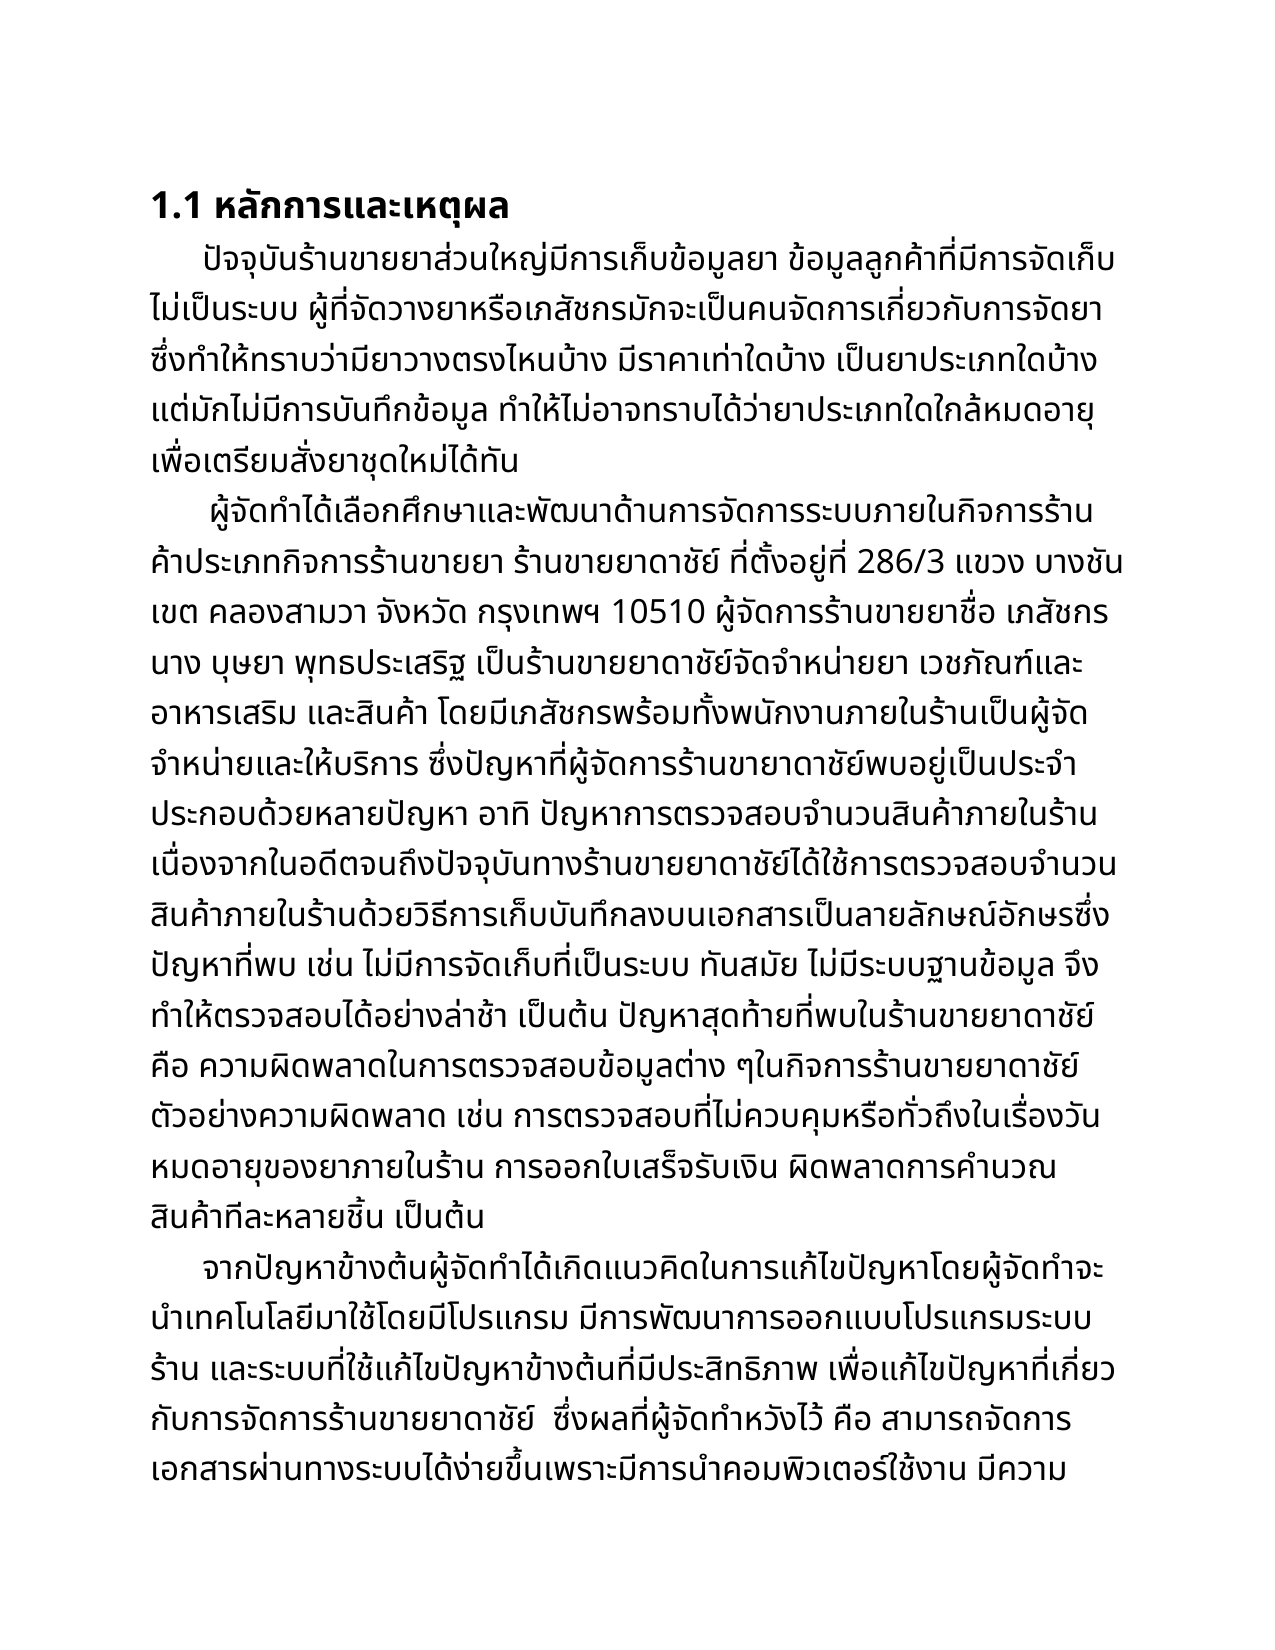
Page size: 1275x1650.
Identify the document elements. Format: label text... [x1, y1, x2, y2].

text 1.1 หลักการและเหตุผล [150, 178, 1125, 235]
text ปัจจุบันร้านขายยาส่วนใหญ่มีการเก็บข้อมูลยา ข้อมูลลูกค้าที่มีการจัดเก็บไม่เป็นระบบ ผู้ที่จัดวางยาหรือเภสัชกรมักจะเป็นคนจัดการเกี่ยวกับการจัดยา ซึ่งทำให้ทราบว่ามียาวางตรงไหนบ้าง มีราคาเท่าใดบ้าง เป็นยาประเภทใดบ้าง แต่มักไม่มีการบันทึกข้อมูล ทำให้ไม่อาจทราบได้ว่ายาประเภทใดใกล้หมดอายุเพื่อเตรียมสั่งยาชุดใหม่ได้ทัน [150, 235, 1125, 487]
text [150, 1244, 1125, 1496]
text ผู้จัดทำได้เลือกศึกษาและพัฒนาด้านการจัดการระบบภายในกิจการร้านค้าประเภทกิจการร้านขายยา ร้านขายยาดาชัย์ ที่ตั้งอยู่ที่ 286/3 แขวง บางชัน เขต คลองสามวา จังหวัด กรุงเทพฯ 10510 ผู้จัดการร้านขายยาชื่อ เภสัชกร นาง บุษยา พุทธประเสริฐ เป็นร้านขายยาดาชัย์จัดจำหน่ายยา เวชภัณฑ์และอาหารเสริม และสินค้า โดยมีเภสัชกรพร้อมทั้งพนักงานภายในร้านเป็นผู้จัดจำหน่ายและให้บริการ ซึ่งปัญหาที่ผู้จัดการร้านขายาดาชัย์พบอยู่เป็นประจำประกอบด้วยหลายปัญหา อาทิ ปัญหาการตรวจสอบจำนวนสินค้าภายในร้านเนื่องจากในอดีตจนถึงปัจจุบันทางร้านขายยาดาชัย์ได้ใช้การตรวจสอบจำนวนสินค้าภายในร้านด้วยวิธีการเก็บบันทึกลงบนเอกสารเป็นลายลักษณ์อักษรซึ่งปัญหาที่พบ เช่น ไม่มีการจัดเก็บที่เป็นระบบ ทันสมัย ไม่มีระบบฐานข้อมูล จึงทำให้ตรวจสอบได้อย่างล่าช้า เป็นต้น ปัญหาสุดท้ายที่พบในร้านขายยาดาชัย์ คือ ความผิดพลาดในการตรวจสอบข้อมูลต่าง ๆในกิจการร้านขายยาดาชัย์ ตัวอย่างความผิดพลาด เช่น การตรวจสอบที่ไม่ควบคุมหรือทั่วถึงในเรื่องวันหมดอายุของยาภายในร้าน การออกใบเสร็จรับเงิน ผิดพลาดการคำนวณสินค้าทีละหลายชิ้น เป็นต้น [150, 487, 1125, 1244]
